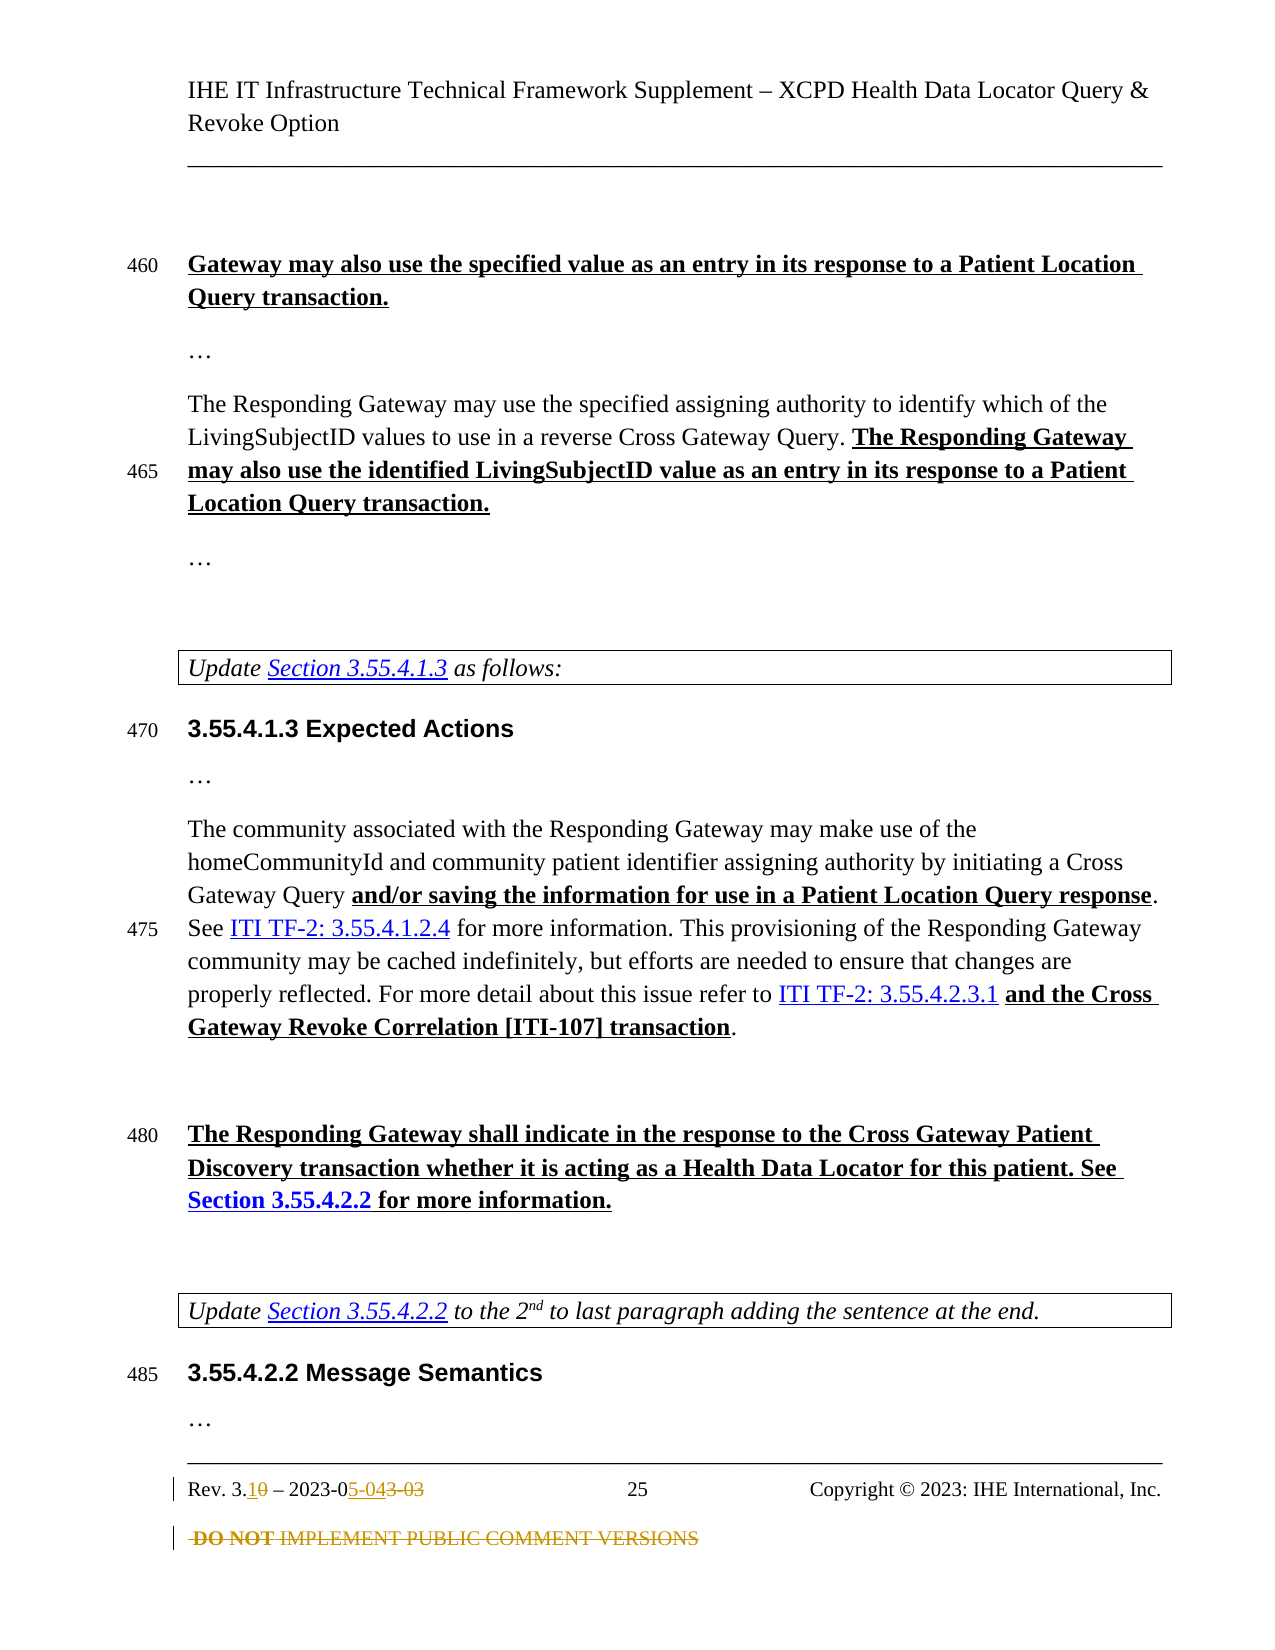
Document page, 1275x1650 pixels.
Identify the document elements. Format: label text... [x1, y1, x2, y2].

text … [187, 542, 1162, 571]
subtitle 3.55.4.1.3 Expected Actions [187, 714, 1162, 743]
text The Responding Gateway shall indicate in the response to the Cross Gateway Patient Discovery transaction whether it is acting as a Health Data Locator for this patient. See Section 3.55.4.2.2 for more information. [187, 1119, 1162, 1214]
text … [187, 760, 1162, 789]
text Update Section 3.55.4.2.2 to the 2nd to last paragraph adding the sentence at the end. [179, 1294, 1171, 1327]
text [187, 249, 1162, 311]
text The community associated with the Responding Gateway may make use of the homeCommunityId and community patient identifier assigning authority by initiating a Cross Gateway Query and/or saving the information for use in a Patient Location Query response. See ITI TF-2: 3.55.4.1.2.4 for more information. This provisioning of the Responding Gateway community may be cached indefinitely, but efforts are needed to ensure that changes are properly reflected. For more detail about this issue refer to ITI TF-2: 3.55.4.2.3.1 and the Cross Gateway Revoke Correlation [ITI-107] transaction. [187, 814, 1162, 1041]
subtitle 3.55.4.2.2 Message Semantics [187, 1358, 1162, 1386]
text Update Section 3.55.4.1.3 as follows: [179, 651, 1171, 684]
text The Responding Gateway may use the specified assigning authority to identify which of the LivingSubjectID values to use in a reverse Cross Gateway Query. The Responding Gateway may also use the identified LivingSubjectID value as an entry in its response to a Patient Location Query transaction. [187, 389, 1162, 517]
text … [187, 336, 1162, 364]
text … [187, 1403, 1162, 1432]
